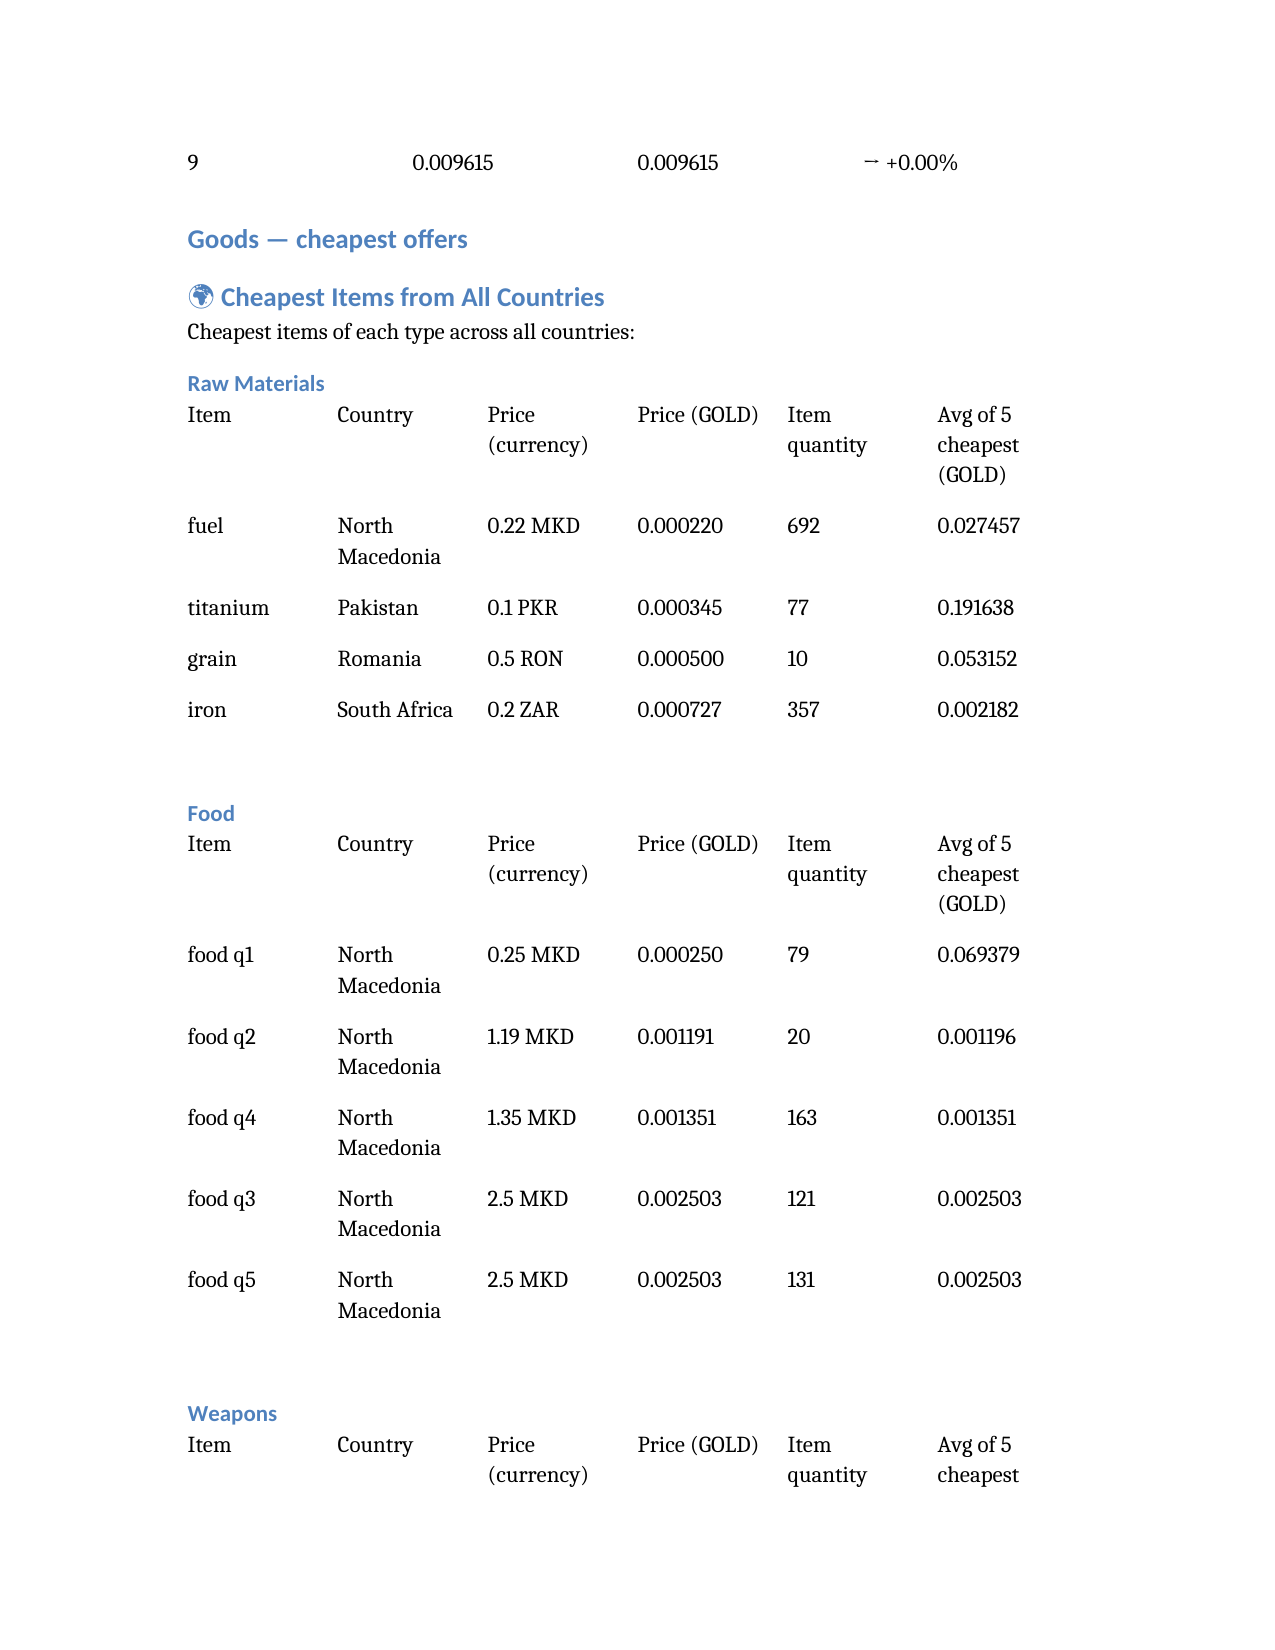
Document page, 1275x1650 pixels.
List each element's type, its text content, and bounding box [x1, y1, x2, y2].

table_cell food q1 [176, 942, 326, 1023]
table_cell North Macedonia [326, 1105, 476, 1186]
table_cell 0.000345 [626, 595, 776, 646]
table_cell titanium [176, 595, 326, 646]
table_cell 10 [776, 646, 926, 697]
text Cheapest items of each type across all countries: [187, 318, 1087, 345]
table_cell 0.002503 [926, 1267, 1076, 1348]
table_cell 20 [776, 1024, 926, 1105]
table_cell 0.1 PKR [476, 595, 626, 646]
table_cell 0.001196 [926, 1024, 1076, 1105]
table_cell 0.001191 [626, 1024, 776, 1105]
table_cell 357 [776, 697, 926, 748]
table_cell 0.2 ZAR [476, 697, 626, 748]
table_header Price (currency) [476, 831, 626, 942]
table_cell North Macedonia [326, 1186, 476, 1267]
table_header Price (GOLD) [626, 402, 776, 513]
table_cell 9 [176, 150, 401, 201]
table_cell 0.002503 [926, 1186, 1076, 1267]
table_header Country [326, 402, 476, 513]
table_cell North Macedonia [326, 513, 476, 594]
table_cell grain [176, 646, 326, 697]
table_cell 0.002503 [626, 1267, 776, 1348]
table_cell 2.5 MKD [476, 1186, 626, 1267]
table_header Country [326, 1432, 476, 1488]
table_header Price (currency) [476, 1432, 626, 1488]
table_cell 0.191638 [926, 595, 1076, 646]
table_cell 0.000500 [626, 646, 776, 697]
table_header Price (GOLD) [626, 831, 776, 942]
table_header Item quantity [776, 402, 926, 513]
table_header Price (currency) [476, 402, 626, 513]
table_cell 0.001351 [926, 1105, 1076, 1186]
table_header Country [326, 831, 476, 942]
table_header Price (GOLD) [626, 1432, 776, 1488]
table_cell South Africa [326, 697, 476, 748]
table_cell Pakistan [326, 595, 476, 646]
table_cell 1.35 MKD [476, 1105, 626, 1186]
table_cell food q5 [176, 1267, 326, 1348]
table_cell North Macedonia [326, 942, 476, 1023]
table_cell 0.002182 [926, 697, 1076, 748]
table_cell 0.002503 [626, 1186, 776, 1267]
table_cell 0.5 RON [476, 646, 626, 697]
table_cell 0.009615 [401, 150, 626, 201]
table_header Item [176, 1432, 326, 1488]
subtitle Raw Materials [187, 369, 1087, 398]
subtitle Weapons [187, 1399, 1087, 1428]
table_cell 0.053152 [926, 646, 1076, 697]
table_header Avg of 5 cheapest (GOLD) [926, 831, 1076, 942]
table_cell 0.000250 [626, 942, 776, 1023]
table_cell 0.009615 [626, 150, 851, 201]
table_cell → +0.00% [851, 150, 1076, 201]
subtitle Goods — cheapest offers [187, 222, 1087, 255]
table_header Item [176, 831, 326, 942]
table_cell 0.001351 [626, 1105, 776, 1186]
table_cell Romania [326, 646, 476, 697]
table_cell 0.22 MKD [476, 513, 626, 594]
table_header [926, 1432, 1076, 1488]
table_cell food q2 [176, 1024, 326, 1105]
table_cell 0.069379 [926, 942, 1076, 1023]
table_cell 2.5 MKD [476, 1267, 626, 1348]
table_cell North Macedonia [326, 1267, 476, 1348]
table_cell 131 [776, 1267, 926, 1348]
table_header Item quantity [776, 1432, 926, 1488]
table_cell fuel [176, 513, 326, 594]
table_cell 0.25 MKD [476, 942, 626, 1023]
table_header Item quantity [776, 831, 926, 942]
subtitle 🌍 Cheapest Items from All Countries [187, 281, 1087, 314]
subtitle Food [187, 799, 1087, 827]
table_cell 1.19 MKD [476, 1024, 626, 1105]
table_cell 0.000220 [626, 513, 776, 594]
table_cell 77 [776, 595, 926, 646]
table_cell 121 [776, 1186, 926, 1267]
table_cell North Macedonia [326, 1024, 476, 1105]
table_header Avg of 5 cheapest (GOLD) [926, 402, 1076, 513]
table_cell food q3 [176, 1186, 326, 1267]
table_cell food q4 [176, 1105, 326, 1186]
table_cell iron [176, 697, 326, 748]
table_cell 79 [776, 942, 926, 1023]
table_cell 163 [776, 1105, 926, 1186]
table_cell 0.027457 [926, 513, 1076, 594]
table_cell 692 [776, 513, 926, 594]
table_cell 0.000727 [626, 697, 776, 748]
table_header Item [176, 402, 326, 513]
